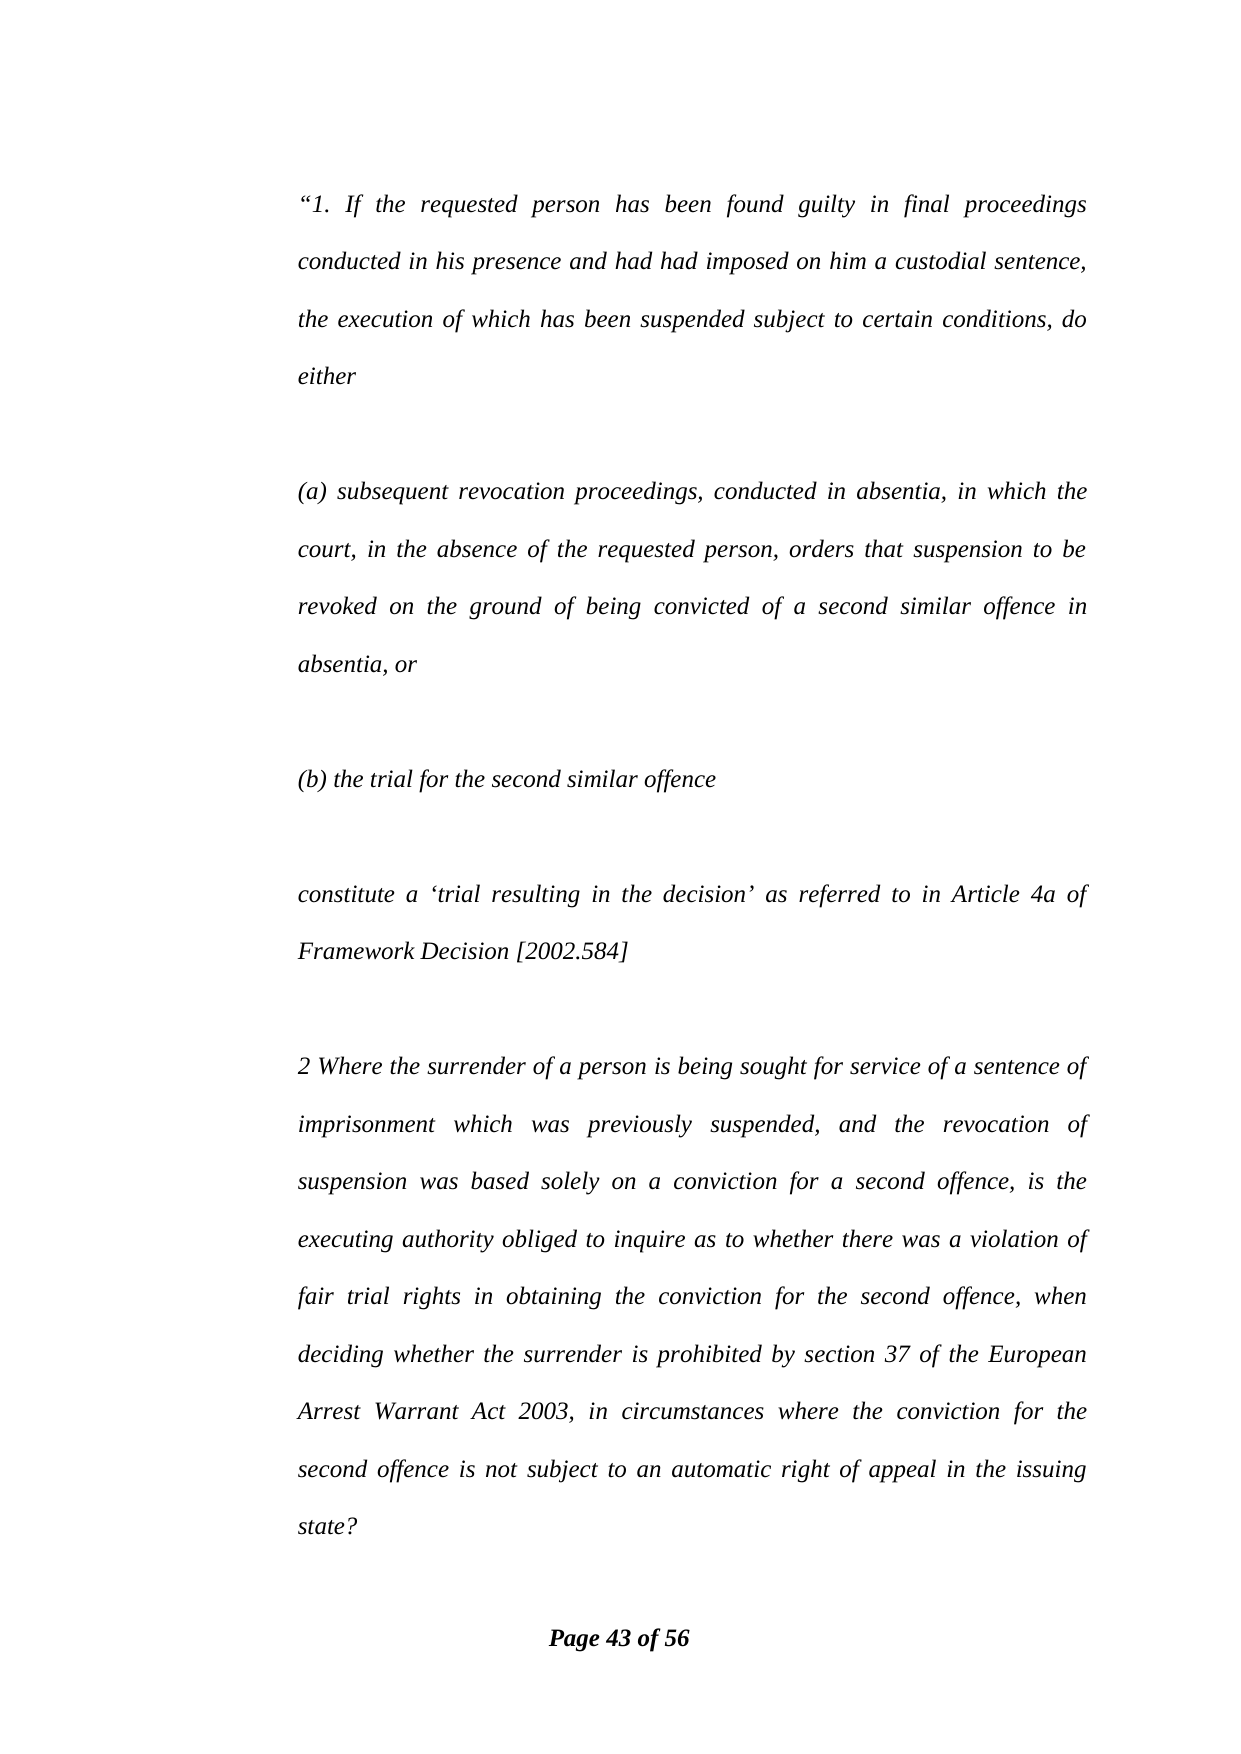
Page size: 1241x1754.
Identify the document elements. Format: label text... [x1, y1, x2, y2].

list (a) subsequent revocation proceedings, conducted in absentia, in which the court, in the absence of the requested person, orders that suspension to be revoked on the ground of being convicted of a second similar offence in absentia, or [298, 476, 1090, 678]
list “1. If the requested person has been found guilty in final proceedings conducted in his presence and had had imposed on him a custodial sentence, the execution of which has been suspended subject to certain conditions, do either [298, 189, 1090, 390]
list constitute a ‘trial resulting in the decision’ as referred to in Article 4a of Framework Decision [2002.584] [298, 879, 1090, 965]
list 2 Where the surrender of a person is being sought for service of a sentence of imprisonment which was previously suspended, and the revocation of suspension was based solely on a conviction for a second offence, is the executing authority obliged to inquire as to whether there was a violation of fair trial rights in obtaining the conviction for the second offence, when deciding whether the surrender is prohibited by section 37 of the European Arrest Warrant Act 2003, in circumstances where the conviction for the second offence is not subject to an automatic right of appeal in the issuing state? [298, 1051, 1090, 1540]
list (b) the trial for the second similar offence [298, 764, 1090, 793]
